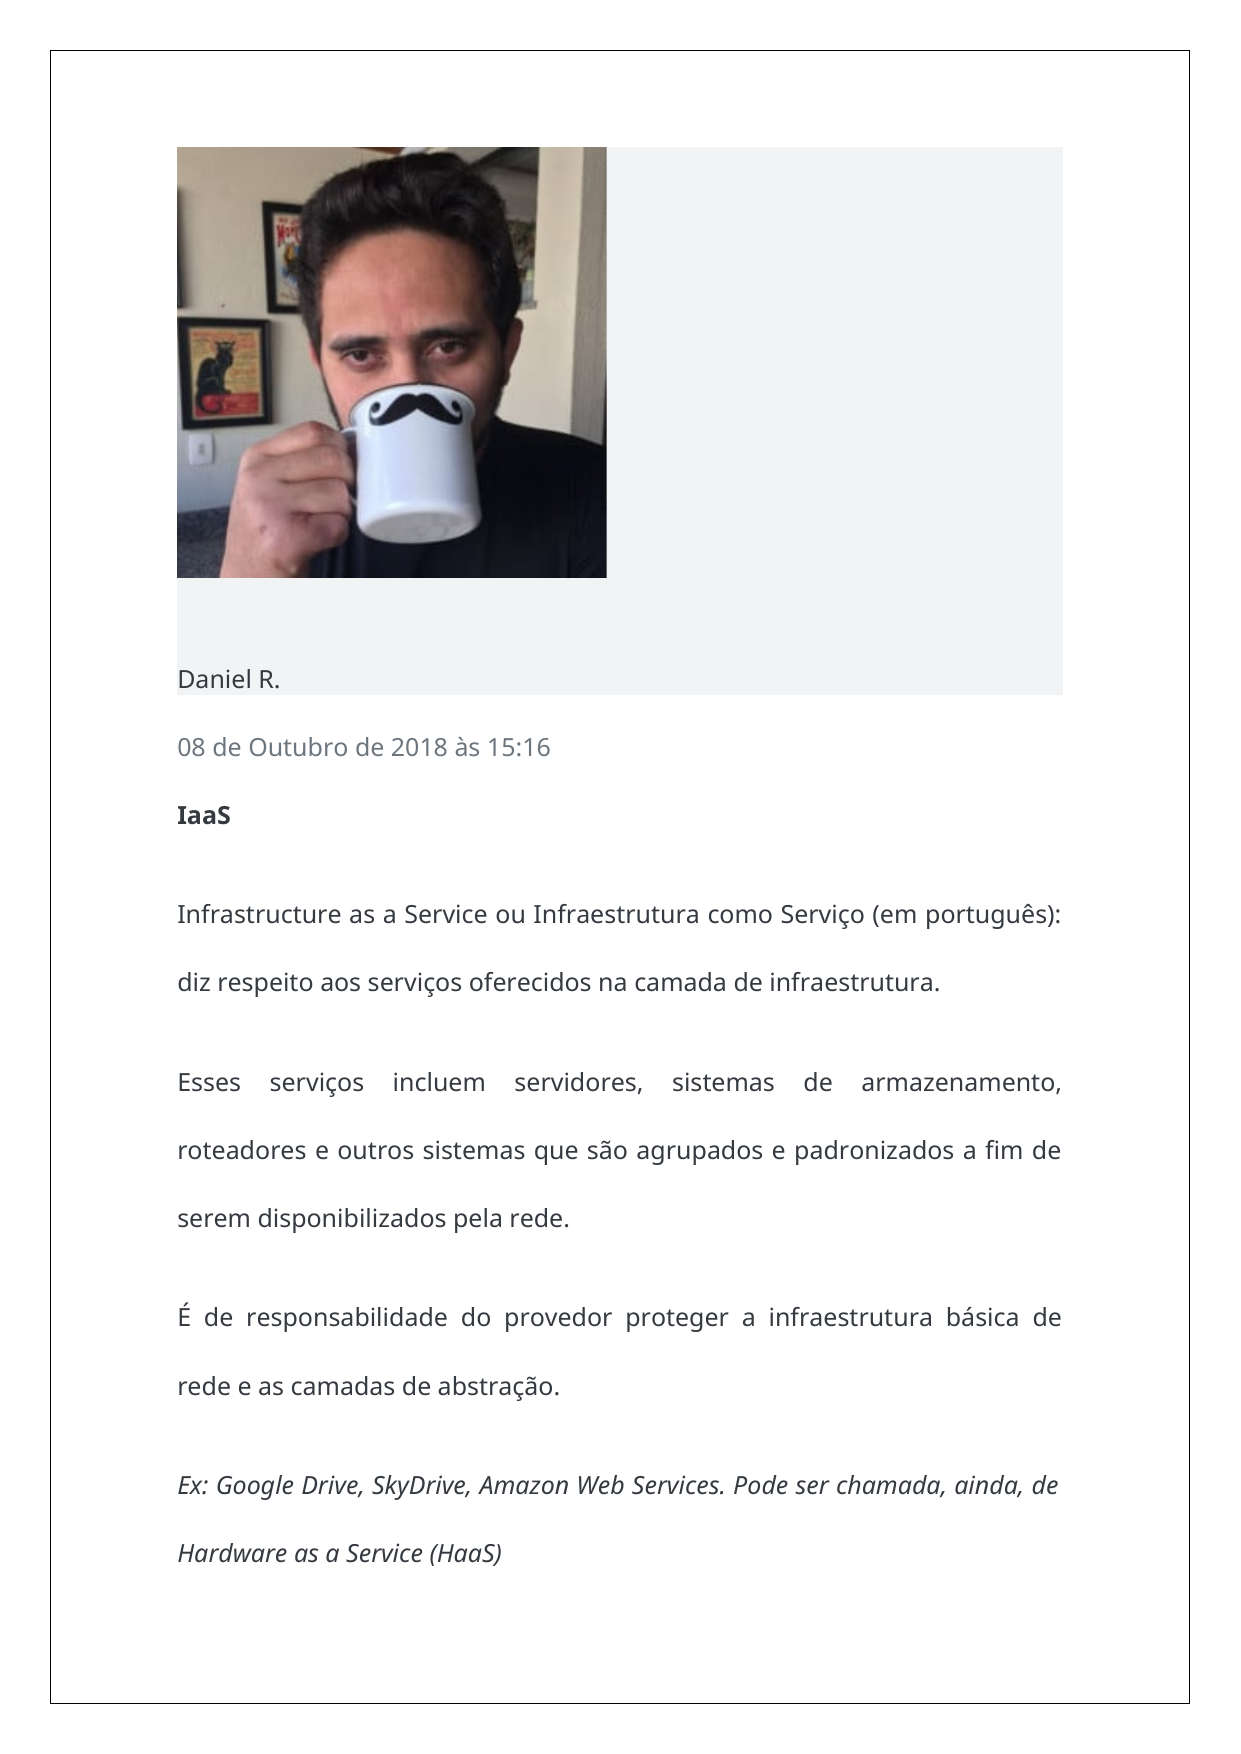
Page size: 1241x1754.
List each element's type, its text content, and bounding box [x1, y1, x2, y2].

picture [177, 147, 607, 578]
text Infrastructure as a Service ou Infraestrutura como Serviço (em português): diz respeito aos serviços oferecidos na camada de infraestrutura. [177, 897, 1063, 999]
text É de responsabilidade do provedor proteger a infraestrutura básica de rede e as camadas de abstração. [177, 1300, 1063, 1402]
text Daniel R. [177, 661, 1063, 695]
text Esses serviços incluem servidores, sistemas de armazenamento, roteadores e outros sistemas que são agrupados e padronizados a fim de serem disponibilizados pela rede. [177, 1064, 1063, 1235]
text 08 de Outubro de 2018 às 15:16 [177, 729, 1063, 763]
text IaaS [177, 797, 1063, 832]
text Ex: Google Drive, SkyDrive, Amazon Web Services. Pode ser chamada, ainda, de Hardware as a Service (HaaS) [177, 1467, 1063, 1570]
